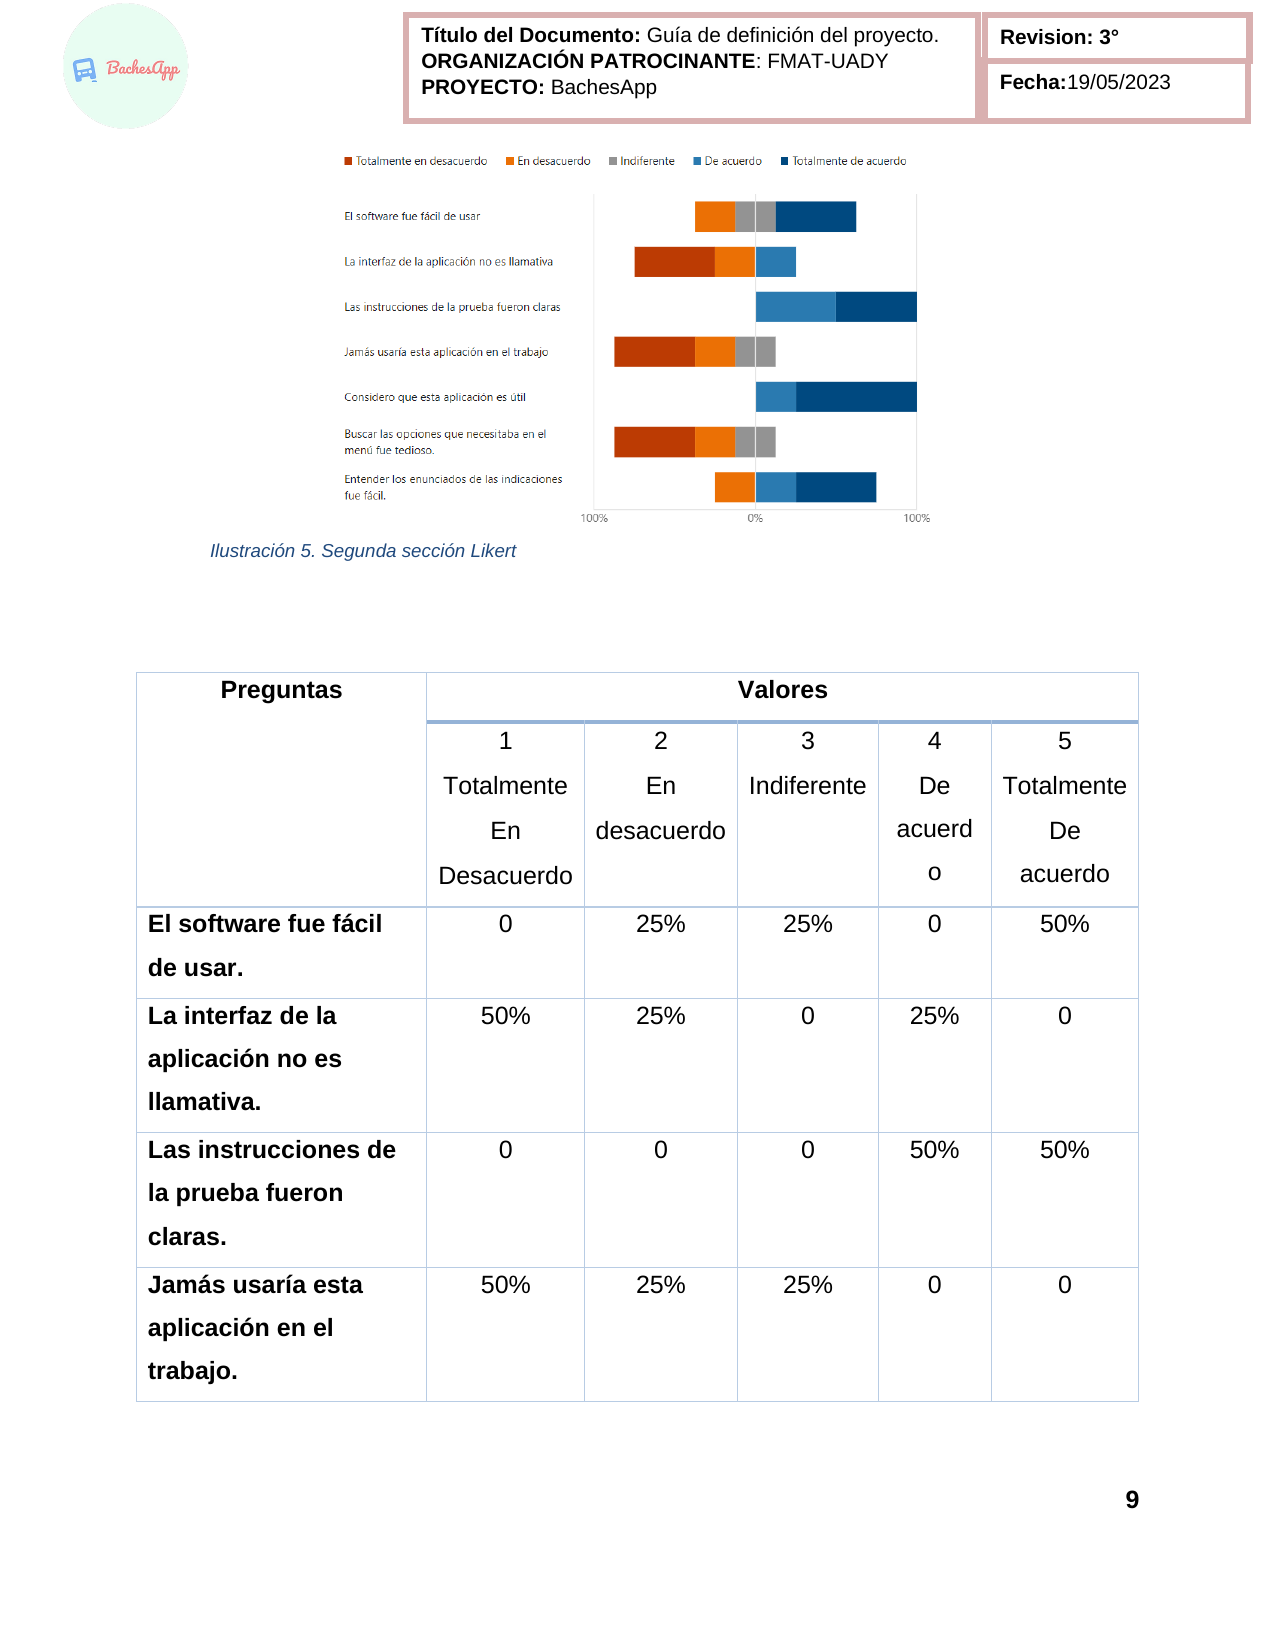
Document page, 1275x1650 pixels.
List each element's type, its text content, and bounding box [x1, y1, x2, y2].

table_cell La interfaz de la aplicación no es llamativa. [137, 999, 426, 1132]
table_cell 25% [585, 1268, 737, 1401]
table_cell 50% [879, 1133, 991, 1267]
table_cell 0 [738, 1133, 878, 1267]
table_cell Las instrucciones de la prueba fueron claras. [137, 1133, 426, 1267]
table_cell 1 Totalmente En Desacuerdo [427, 724, 584, 906]
table_cell 5 Totalmente De acuerdo [992, 724, 1138, 906]
table_cell 0 [879, 908, 991, 998]
table_cell 50% [427, 1268, 584, 1401]
table_cell 25% [585, 908, 737, 998]
table_cell 0 [738, 999, 878, 1132]
table_cell Jamás usaría esta aplicación en el trabajo. [137, 1268, 426, 1401]
picture [55, 0, 199, 136]
table_cell 0 [992, 1268, 1138, 1401]
table_cell 3 Indiferente [738, 724, 878, 906]
table_cell 50% [992, 908, 1138, 998]
table_header Preguntas [137, 673, 426, 906]
table_cell El software fue fácil de usar. [137, 908, 426, 998]
picture [336, 153, 939, 523]
table_cell 0 [585, 1133, 737, 1267]
table_header Valores [427, 673, 1138, 720]
table_cell 0 [427, 908, 584, 998]
table_cell 0 [992, 999, 1138, 1132]
text Ilustración 5. Segunda sección Likert [136, 539, 1139, 561]
table_cell 0 [879, 1268, 991, 1401]
table_cell 25% [879, 999, 991, 1132]
table_cell 50% [427, 999, 584, 1132]
table_cell 0 [427, 1133, 584, 1267]
table_cell 25% [738, 908, 878, 998]
table_cell 25% [585, 999, 737, 1132]
table_cell 50% [992, 1133, 1138, 1267]
table_cell 25% [738, 1268, 878, 1401]
table_cell 2 En desacuerdo [585, 724, 737, 906]
table_cell 4 De acuerdo [879, 724, 991, 906]
